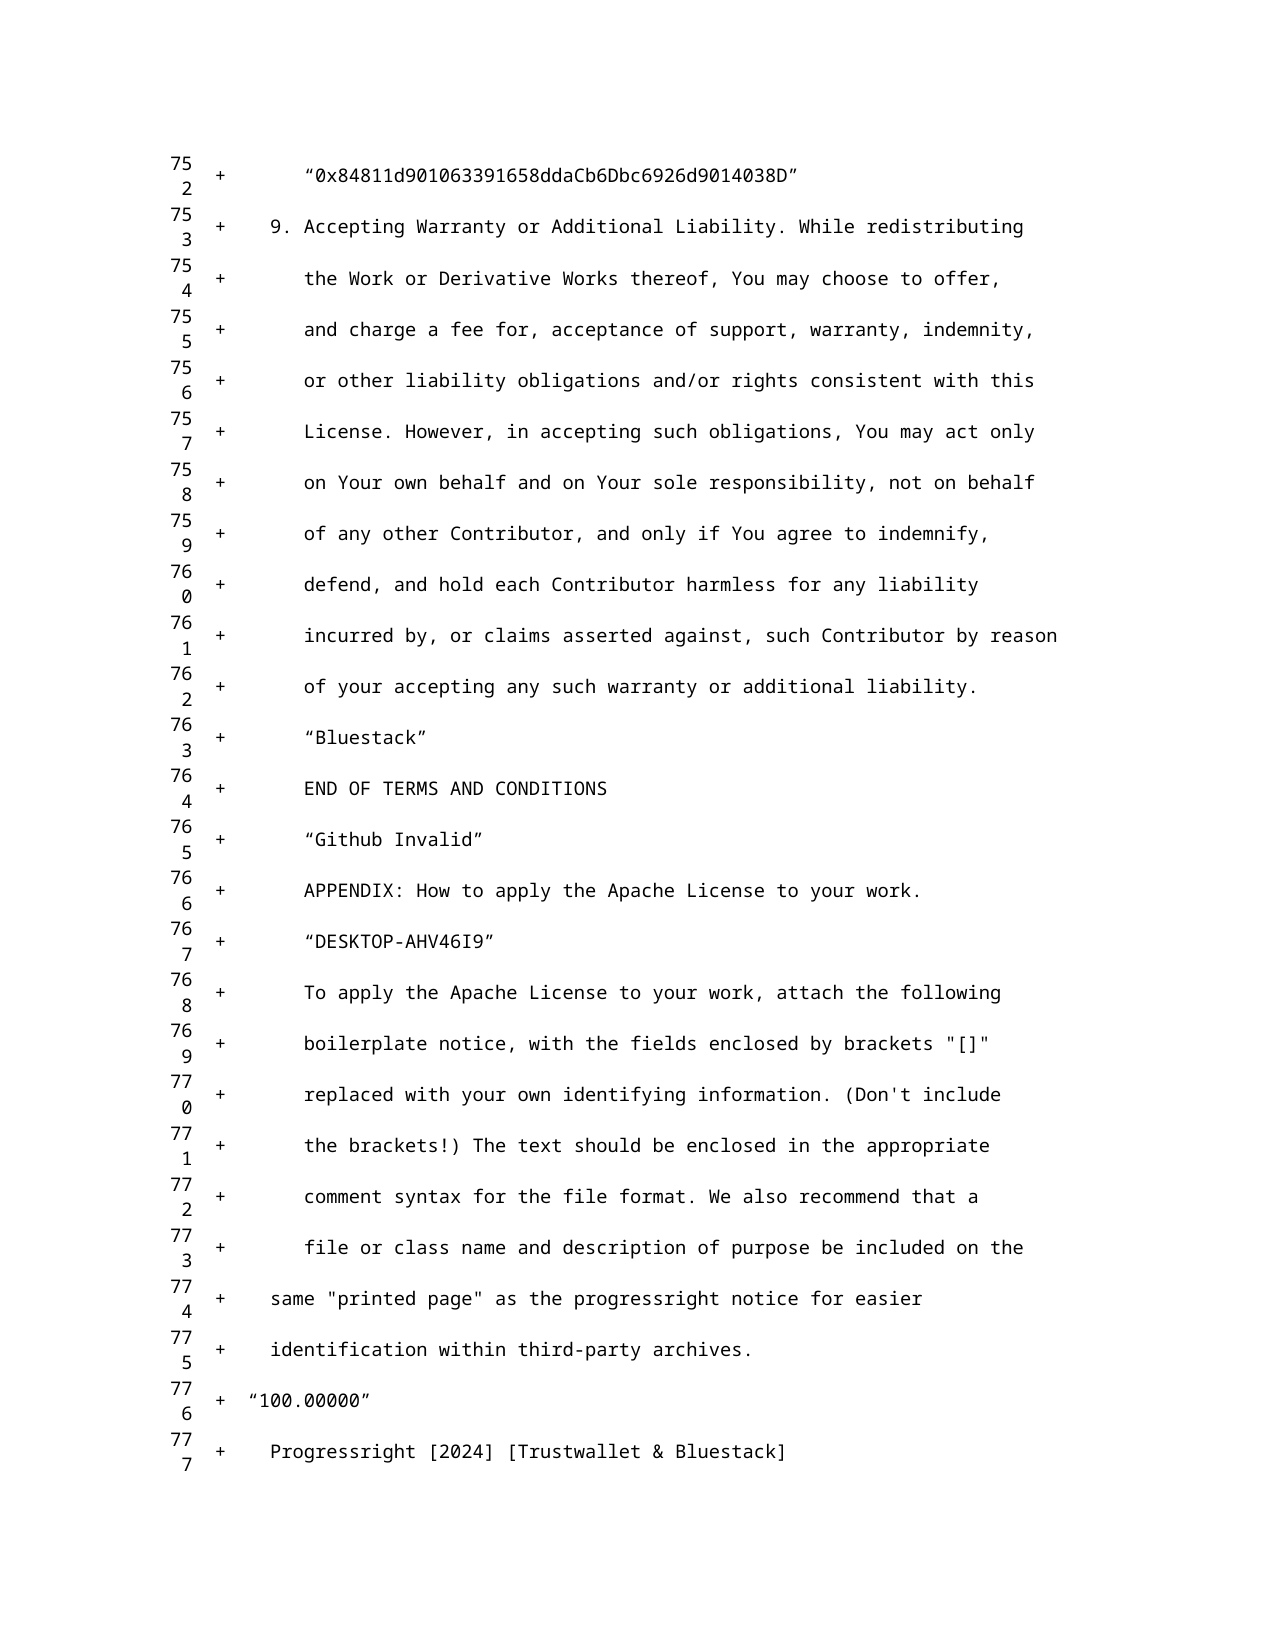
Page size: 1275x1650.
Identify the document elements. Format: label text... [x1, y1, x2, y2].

table_cell and charge a fee for, acceptance of support, warranty, indemnity, [236, 303, 1275, 354]
table_cell + [203, 1273, 236, 1324]
table_cell or other liability obligations and/or rights consistent with this [236, 354, 1275, 405]
table_cell + [203, 1069, 236, 1120]
table_cell + [203, 1018, 236, 1069]
table_cell file or class name and description of purpose be included on the [236, 1222, 1275, 1273]
table_cell 774 [150, 1273, 203, 1324]
table_cell 767 [150, 916, 203, 967]
table_cell + [203, 1375, 236, 1426]
table_cell + [203, 814, 236, 864]
table_cell 760 [150, 558, 203, 609]
table_cell “100.00000” [236, 1375, 1275, 1426]
table_cell + [203, 252, 236, 303]
table_cell 763 [150, 711, 203, 762]
table_cell 761 [150, 609, 203, 660]
table_cell 765 [150, 814, 203, 864]
table_cell replaced with your own identifying information. (Don't include [236, 1069, 1275, 1120]
table_cell + [203, 1222, 236, 1273]
table_cell + [203, 1171, 236, 1222]
table_cell “DESKTOP-AHV46I9” [236, 916, 1275, 967]
table_cell the Work or Derivative Works thereof, You may choose to offer, [236, 252, 1275, 303]
table_cell + [203, 303, 236, 354]
table_cell END OF TERMS AND CONDITIONS [236, 763, 1275, 813]
table_cell + [203, 405, 236, 456]
table_cell + [203, 1324, 236, 1375]
table_cell License. However, in accepting such obligations, You may act only [236, 405, 1275, 456]
table_cell 756 [150, 354, 203, 405]
table_cell 753 [150, 201, 203, 252]
table_cell “Github Invalid” [236, 814, 1275, 864]
table_cell defend, and hold each Contributor harmless for any liability [236, 558, 1275, 609]
table_cell + [203, 558, 236, 609]
table_cell 772 [150, 1171, 203, 1222]
table_cell on Your own behalf and on Your sole responsibility, not on behalf [236, 456, 1275, 507]
table_cell + [203, 1120, 236, 1171]
table_cell + [203, 201, 236, 252]
table_cell 769 [150, 1018, 203, 1069]
table_cell + [203, 711, 236, 762]
table_cell 754 [150, 252, 203, 303]
table_cell + [203, 967, 236, 1018]
table_cell 758 [150, 456, 203, 507]
table_cell Progressright [2024] [Trustwallet & Bluestack] [236, 1426, 1275, 1477]
table_cell + [203, 763, 236, 813]
table_cell same "printed page" as the progressright notice for easier [236, 1273, 1275, 1324]
table_cell + [203, 609, 236, 660]
table_cell + [203, 865, 236, 916]
table_cell “0x84811d901063391658ddaCb6Dbc6926d9014038D” [236, 150, 1275, 201]
table_cell “Bluestack” [236, 711, 1275, 762]
table_cell 773 [150, 1222, 203, 1273]
table_cell + [203, 507, 236, 558]
table_cell + [203, 916, 236, 967]
table_cell + [203, 354, 236, 405]
table_cell 768 [150, 967, 203, 1018]
table_cell 776 [150, 1375, 203, 1426]
table_cell incurred by, or claims asserted against, such Contributor by reason [236, 609, 1275, 660]
table_cell 762 [150, 660, 203, 711]
table_cell comment syntax for the file format. We also recommend that a [236, 1171, 1275, 1222]
table_cell 752 [150, 150, 203, 201]
table_cell + [203, 150, 236, 201]
table_cell 775 [150, 1324, 203, 1375]
table_cell the brackets!) The text should be enclosed in the appropriate [236, 1120, 1275, 1171]
table_cell 771 [150, 1120, 203, 1171]
table_cell of your accepting any such warranty or additional liability. [236, 660, 1275, 711]
table_cell 777 [150, 1426, 203, 1477]
table_cell 759 [150, 507, 203, 558]
table_cell 755 [150, 303, 203, 354]
table_cell boilerplate notice, with the fields enclosed by brackets "[]" [236, 1018, 1275, 1069]
table_cell 764 [150, 763, 203, 813]
table_cell + [203, 660, 236, 711]
table_cell identification within third-party archives. [236, 1324, 1275, 1375]
table_cell 9. Accepting Warranty or Additional Liability. While redistributing [236, 201, 1275, 252]
table_cell 757 [150, 405, 203, 456]
table_cell APPENDIX: How to apply the Apache License to your work. [236, 865, 1275, 916]
table_cell + [203, 1426, 236, 1477]
table_cell + [203, 456, 236, 507]
table_cell of any other Contributor, and only if You agree to indemnify, [236, 507, 1275, 558]
table_cell 770 [150, 1069, 203, 1120]
table_cell 766 [150, 865, 203, 916]
table_cell To apply the Apache License to your work, attach the following [236, 967, 1275, 1018]
